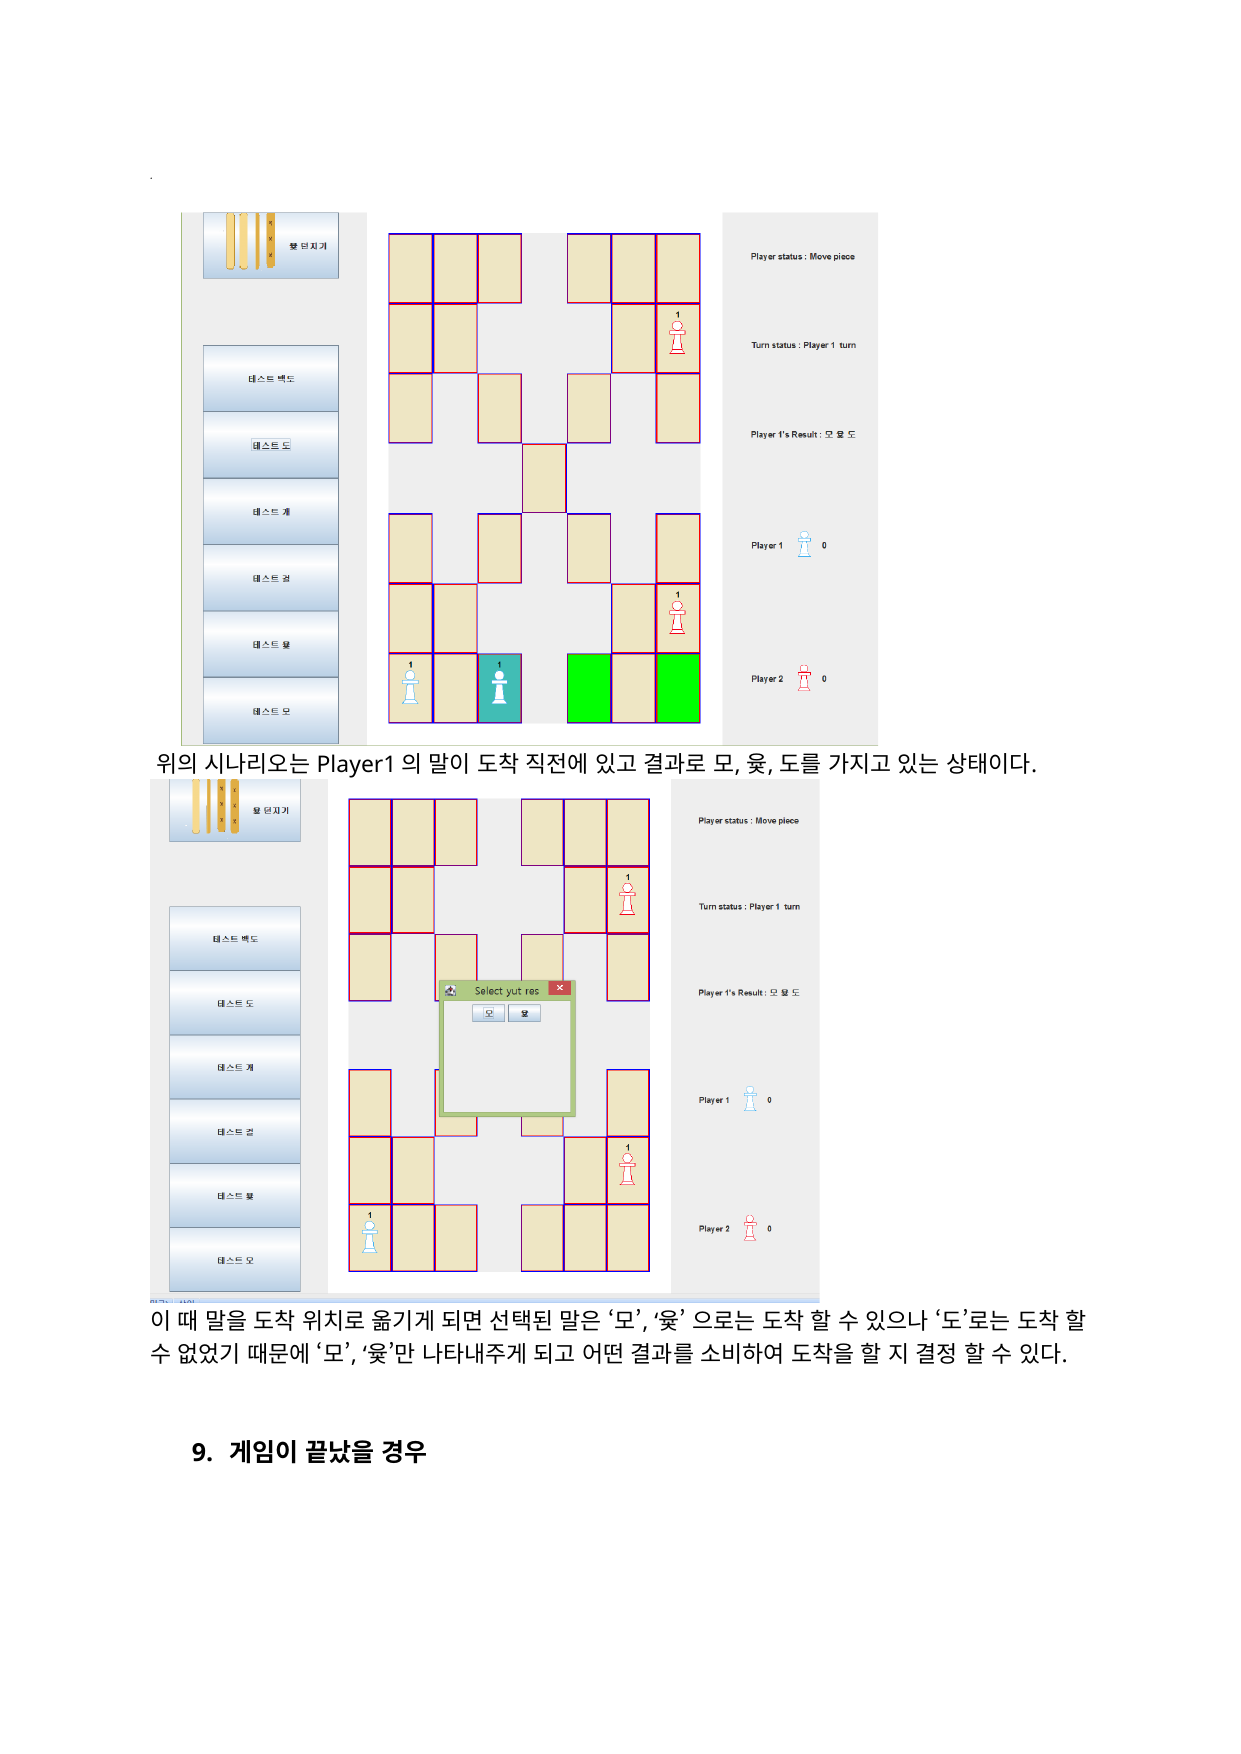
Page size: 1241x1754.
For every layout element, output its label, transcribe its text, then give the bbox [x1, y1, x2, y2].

text 위의 시나리오는 Player1의 말이 도착 직전에 있고 결과로 모, 윷, 도를 가지고 있는 상태이다. [150, 746, 1090, 779]
text 이 때 말을 도착 위치로 옮기게 되면 선택된 말은 ‘모’, ‘윷’ 으로는 도착 할 수 있으나 ‘도’로는 도착 할 수 없었기 때문에 ‘모’, ‘윷’만 나타내주게 되고 어떤 결과를 소비하여 도착을 할 지 결정 할 수 있다. [150, 1303, 1090, 1370]
list 게임이 끝났을 경우 [192, 1432, 1090, 1468]
picture [150, 177, 879, 746]
picture [150, 779, 820, 1303]
